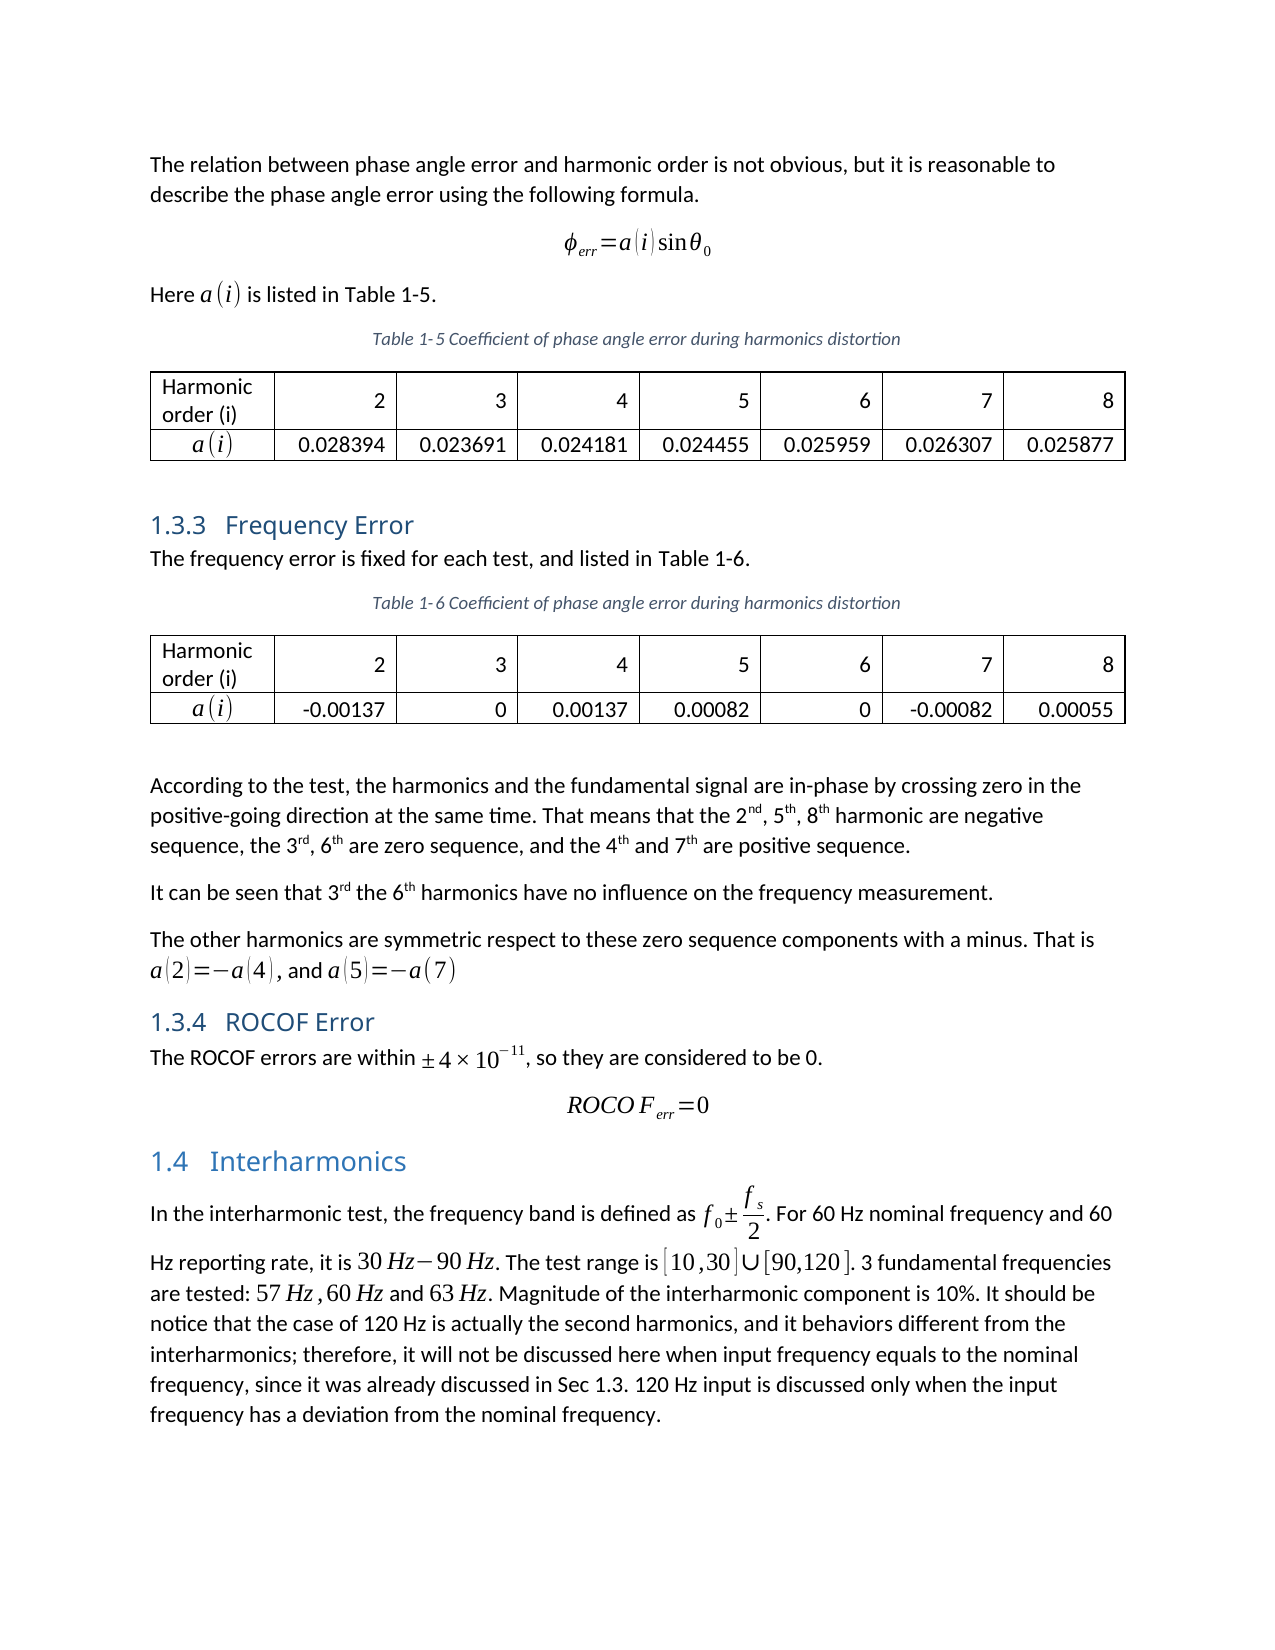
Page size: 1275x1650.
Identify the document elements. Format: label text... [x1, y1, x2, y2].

table_header Harmonic order (i) [151, 636, 274, 692]
table_header 6 [761, 636, 882, 692]
text The ROCOF errors are within , so they are considered to be 0. [150, 1042, 1125, 1073]
table_cell 0.028394 [275, 430, 396, 459]
table_header 3 [397, 636, 517, 692]
table_cell 0.00082 [640, 693, 760, 723]
table_header 5 [640, 373, 760, 428]
table_cell 0.024181 [518, 430, 639, 459]
table_header 2 [275, 636, 396, 692]
table_cell 0 [761, 693, 882, 723]
table_header 3 [397, 373, 517, 428]
table_header 2 [275, 373, 396, 428]
subtitle Frequency Error [150, 507, 1125, 541]
table_cell -0.00137 [275, 693, 396, 723]
table_cell 0 [397, 693, 517, 723]
text According to the test, the harmonics and the fundamental signal are in-phase by crossing zero in the positive-going direction at the same time. That means that the 2nd, 5th, 8th harmonic are negative sequence, the 3rd, 6th are zero sequence, and the 4th and 7th are positive sequence. [150, 771, 1125, 859]
text The other harmonics are symmetric respect to these zero sequence components with a minus. That is and [150, 925, 1125, 986]
text In the interharmonic test, the frequency band is defined as . For 60 Hz nominal frequency and 60 Hz reporting rate, it is . The test range is . 3 fundamental frequencies are tested: and . Magnitude of the interharmonic component is 10%. It should be notice that the case of 120 Hz is actually the second harmonics, and it behaviors different from the interharmonics; therefore, it will not be discussed here when input frequency equals to the nominal frequency, since it was already discussed in Sec 1.3. 120 Hz input is discussed only when the input frequency has a deviation from the nominal frequency. [150, 1182, 1125, 1428]
subtitle ROCOF Error [150, 1005, 1125, 1039]
table_header 5 [640, 636, 760, 692]
table_header 7 [883, 636, 1003, 692]
table_header 4 [518, 373, 639, 428]
table_header Harmonic order (i) [151, 373, 274, 428]
table_cell [151, 430, 274, 459]
table_cell 0.00055 [1004, 693, 1124, 723]
table_cell 0.00137 [518, 693, 639, 723]
table_cell 0.026307 [883, 430, 1003, 459]
table_cell -0.00082 [883, 693, 1003, 723]
table_cell 0.025877 [1004, 430, 1124, 459]
table_header 8 [1004, 373, 1124, 428]
subtitle Interharmonics [150, 1142, 1125, 1179]
table_cell 0.024455 [640, 430, 760, 459]
table_header 4 [518, 636, 639, 692]
table_header 6 [761, 373, 882, 428]
table_cell 0.023691 [397, 430, 517, 459]
table_header 8 [1004, 636, 1124, 692]
text It can be seen that 3rd the 6th harmonics have no influence on the frequency measurement. [150, 878, 1125, 906]
table_cell 0.025959 [761, 430, 882, 459]
table_header 7 [883, 373, 1003, 428]
table_cell [151, 693, 274, 723]
text The relation between phase angle error and harmonic order is not obvious, but it is reasonable to describe the phase angle error using the following formula. [150, 150, 1125, 208]
